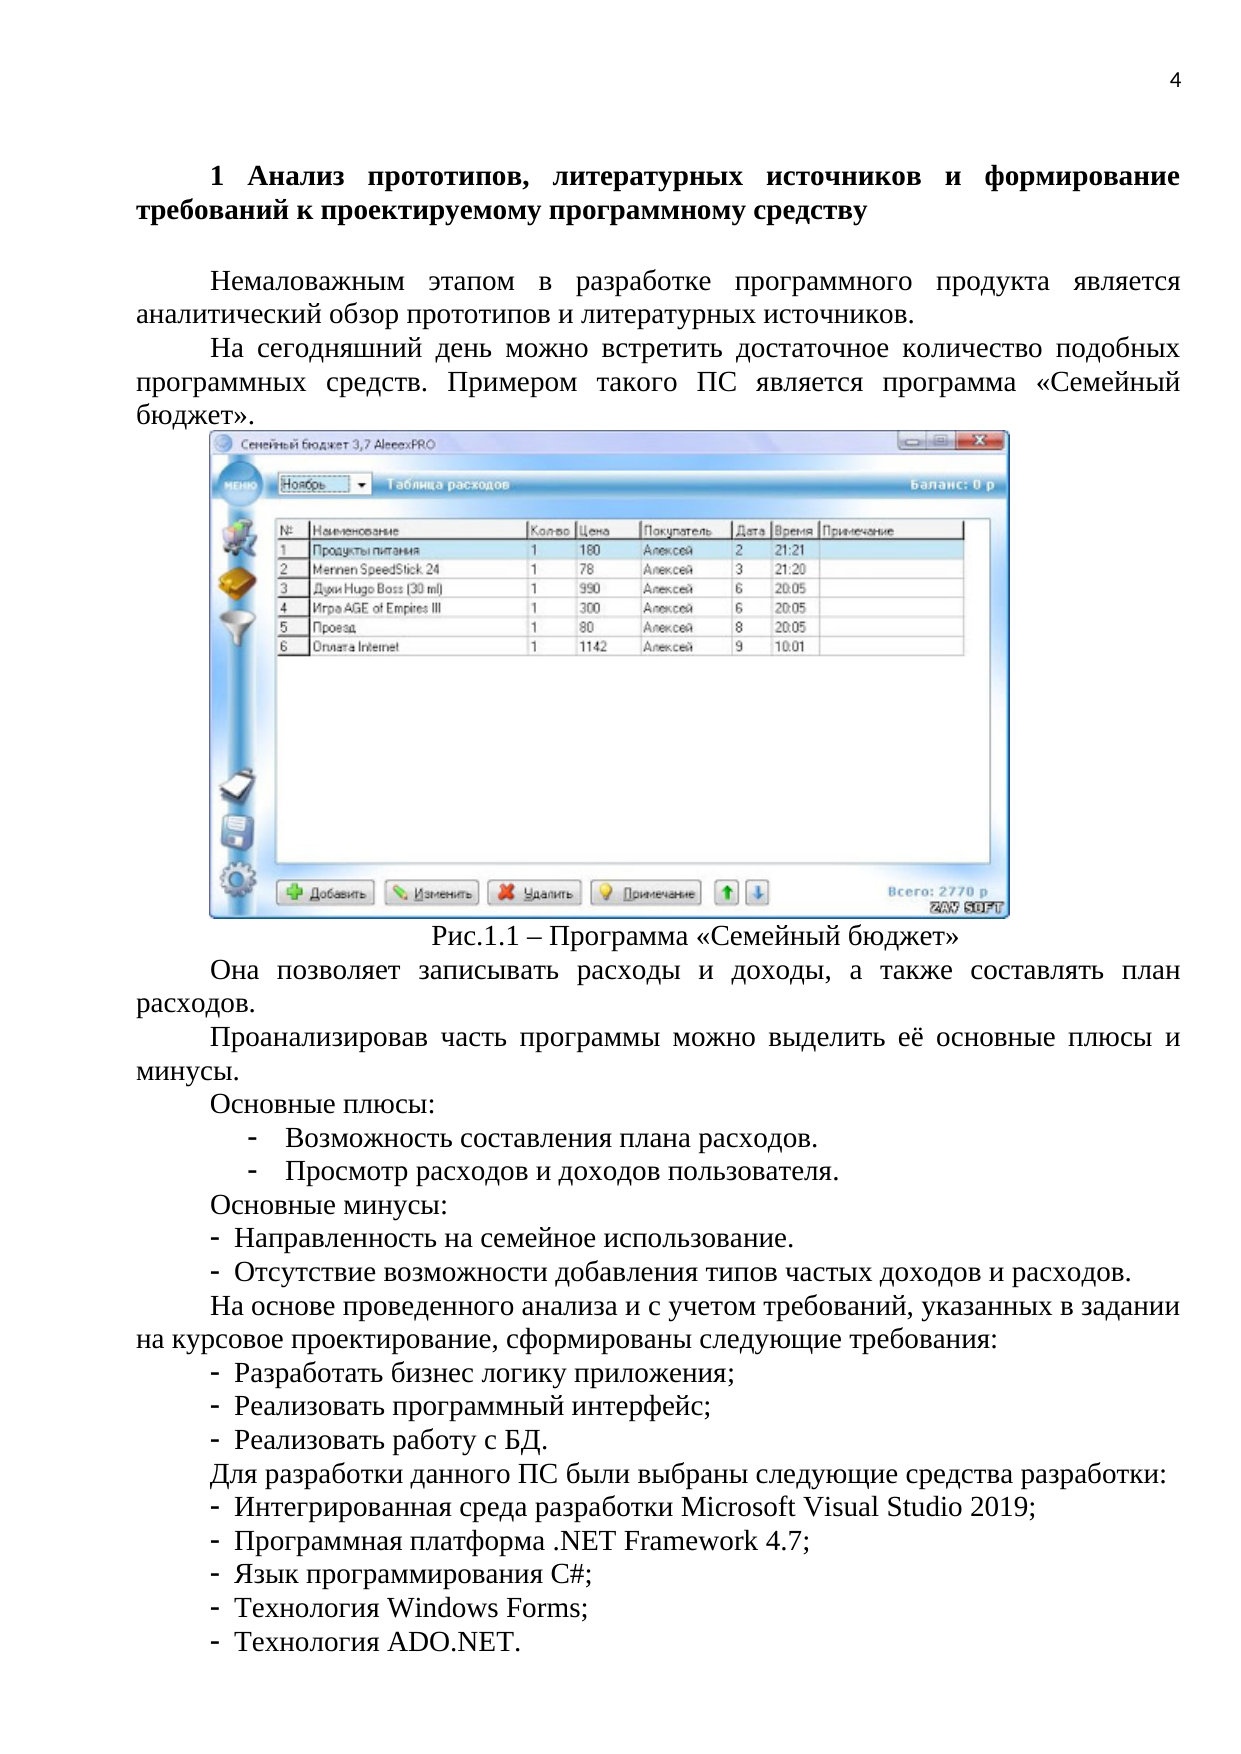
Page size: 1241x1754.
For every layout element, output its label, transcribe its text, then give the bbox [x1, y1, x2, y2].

list Программная платформа .NET Framework 4.7; [136, 1523, 1181, 1557]
text На сегодняшний день можно встретить достаточное количество подобных программных средств. Примером такого ПС является программа «Семейный бюджет». [136, 330, 1181, 431]
text Для разработки данного ПС были выбраны следующие средства разработки: [209, 1456, 1181, 1489]
picture [209, 430, 1010, 919]
text Основные плюсы: [136, 1086, 1181, 1120]
text Проанализировав часть программы можно выделить её основные плюсы и минусы. [136, 1019, 1181, 1086]
list Направленность на семейное использование. [136, 1221, 1181, 1254]
text На основе проведенного анализа и с учетом требований, указанных в задании [136, 1288, 1181, 1321]
text Немаловажным этапом в разработке программного продукта является аналитический обзор прототипов и литературных источников. [136, 263, 1181, 330]
text Основные минусы: [136, 1187, 1181, 1221]
list Интегрированная среда разработки Microsoft Visual Studio 2019; [136, 1489, 1181, 1523]
list Язык программирования C#; [136, 1557, 1181, 1590]
list Разработать бизнес логику приложения; [136, 1355, 1181, 1388]
text Рис.1.1 – Программа «Семейный бюджет» [136, 918, 1181, 952]
list Просмотр расходов и доходов пользователя. [247, 1153, 1181, 1187]
text на курсовое проектирование, сформированы следующие требования: [136, 1321, 1181, 1355]
list Технология ADO.NET. [136, 1624, 1181, 1658]
list Отсутствие возможности добавления типов частых доходов и расходов. [136, 1254, 1181, 1288]
list Реализовать работу с БД. [136, 1422, 1181, 1456]
text Она позволяет записывать расходы и доходы, а также составлять план расходов. [136, 952, 1181, 1019]
text 1 Анализ прототипов, литературных источников и формирование требований к проектируемому программному средству [136, 158, 1181, 226]
list Возможность составления плана расходов. [247, 1120, 1181, 1153]
list Реализовать программный интерфейс; [136, 1388, 1181, 1422]
list Технология Windows Forms; [136, 1590, 1181, 1624]
